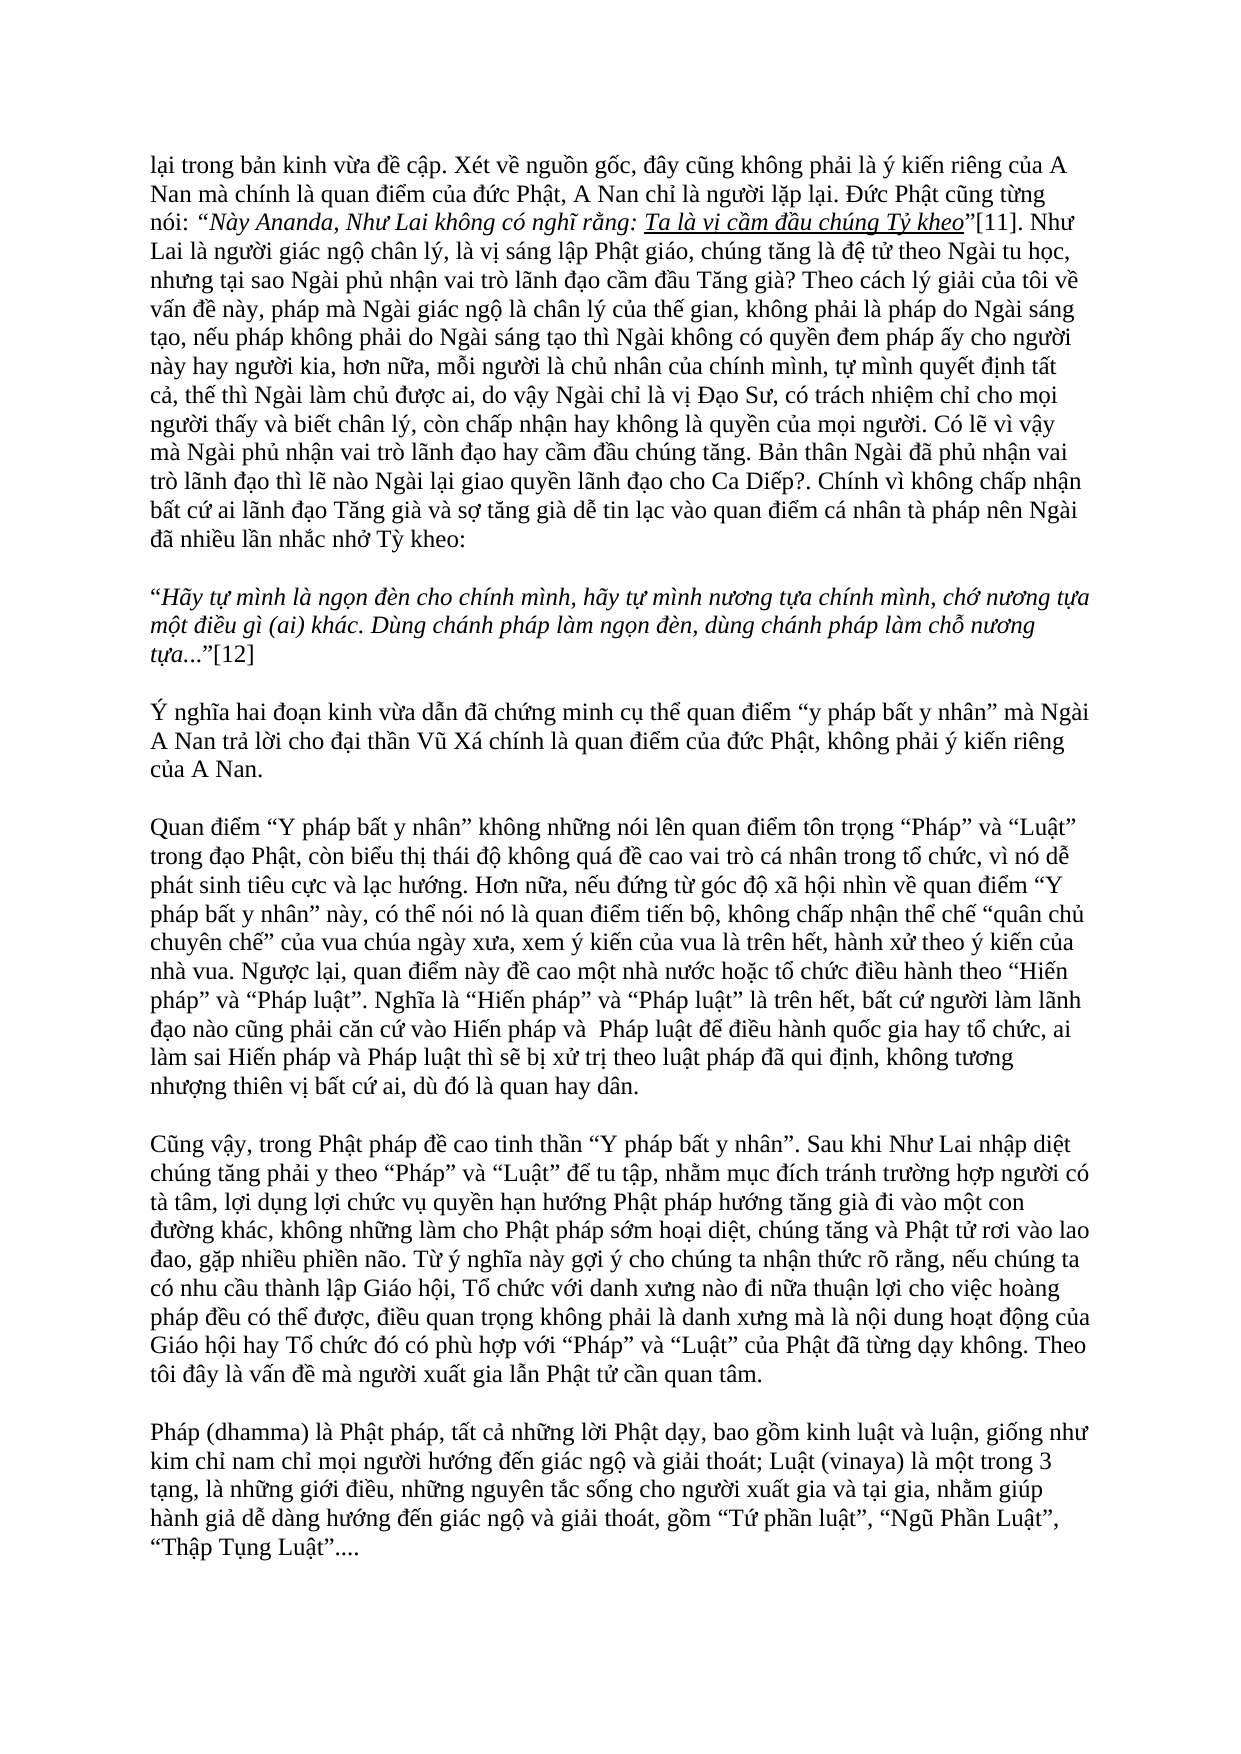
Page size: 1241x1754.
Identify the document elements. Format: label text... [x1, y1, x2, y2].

text Cũng vậy, trong Phật pháp đề cao tinh thần “Y pháp bất y nhân”. Sau khi Như Lai nhập diệt chúng tăng phải y theo “Pháp” và “Luật” để tu tập, nhằm mục đích tránh trường hợp người có tà tâm, lợi dụng lợi chức vụ quyền hạn hướng Phật pháp hướng tăng già đi vào một con đường khác, không những làm cho Phật pháp sớm hoại diệt, chúng tăng và Phật tử rơi vào lao đao, gặp nhiều phiền não. Từ ý nghĩa này gợi ý cho chúng ta nhận thức rõ rằng, nếu chúng ta có nhu cầu thành lập Giáo hội, Tổ chức với danh xưng nào đi nữa thuận lợi cho việc hoàng pháp đều có thể được, điều quan trọng không phải là danh xưng mà là nội dung hoạt động của Giáo hội hay Tổ chức đó có phù hợp với “Pháp” và “Luật” của Phật đã từng dạy không. Theo tôi đây là vấn đề mà người xuất gia lẫn Phật tử cần quan tâm. [150, 1129, 1090, 1388]
text Pháp (dhamma) là Phật pháp, tất cả những lời Phật dạy, bao gồm kinh luật và luận, giống như kim chỉ nam chỉ mọi người hướng đến giác ngộ và giải thoát; Luật (vinaya) là một trong 3 tạng, là những giới điều, những nguyên tắc sống cho người xuất gia và tại gia, nhằm giúp hành giả dễ dàng hướng đến giác ngộ và giải thoát, gồm “Tứ phần luật”, “Ngũ Phần Luật”, “Thập Tụng Luật”.... [150, 1417, 1090, 1561]
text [150, 150, 1090, 552]
text Ý nghĩa hai đoạn kinh vừa dẫn đã chứng minh cụ thể quan điểm “y pháp bất y nhân” mà Ngài A Nan trả lời cho đại thần Vũ Xá chính là quan điểm của đức Phật, không phải ý kiến riêng của A Nan. [150, 697, 1090, 783]
text Quan điểm “Y pháp bất y nhân” không những nói lên quan điểm tôn trọng “Pháp” và “Luật” trong đạo Phật, còn biểu thị thái độ không quá đề cao vai trò cá nhân trong tổ chức, vì nó dễ phát sinh tiêu cực và lạc hướng. Hơn nữa, nếu đứng từ góc độ xã hội nhìn về quan điểm “Y pháp bất y nhân” này, có thể nói nó là quan điểm tiến bộ, không chấp nhận thể chế “quân chủ chuyên chế” của vua chúa ngày xưa, xem ý kiến của vua là trên hết, hành xử theo ý kiến của nhà vua. Ngược lại, quan điểm này đề cao một nhà nước hoặc tổ chức điều hành theo “Hiến pháp” và “Pháp luật”. Nghĩa là “Hiến pháp” và “Pháp luật” là trên hết, bất cứ người làm lãnh đạo nào cũng phải căn cứ vào Hiến pháp và Pháp luật để điều hành quốc gia hay tổ chức, ai làm sai Hiến pháp và Pháp luật thì sẽ bị xử trị theo luật pháp đã qui định, không tương nhượng thiên vị bất cứ ai, dù đó là quan hay dân. [150, 812, 1090, 1100]
text “Hãy tự mình là ngọn đèn cho chính mình, hãy tự mình nương tựa chính mình, chớ nương tựa một điều gì (ai) khác. Dùng chánh pháp làm ngọn đèn, dùng chánh pháp làm chỗ nương tựa...”[12] [150, 582, 1090, 668]
